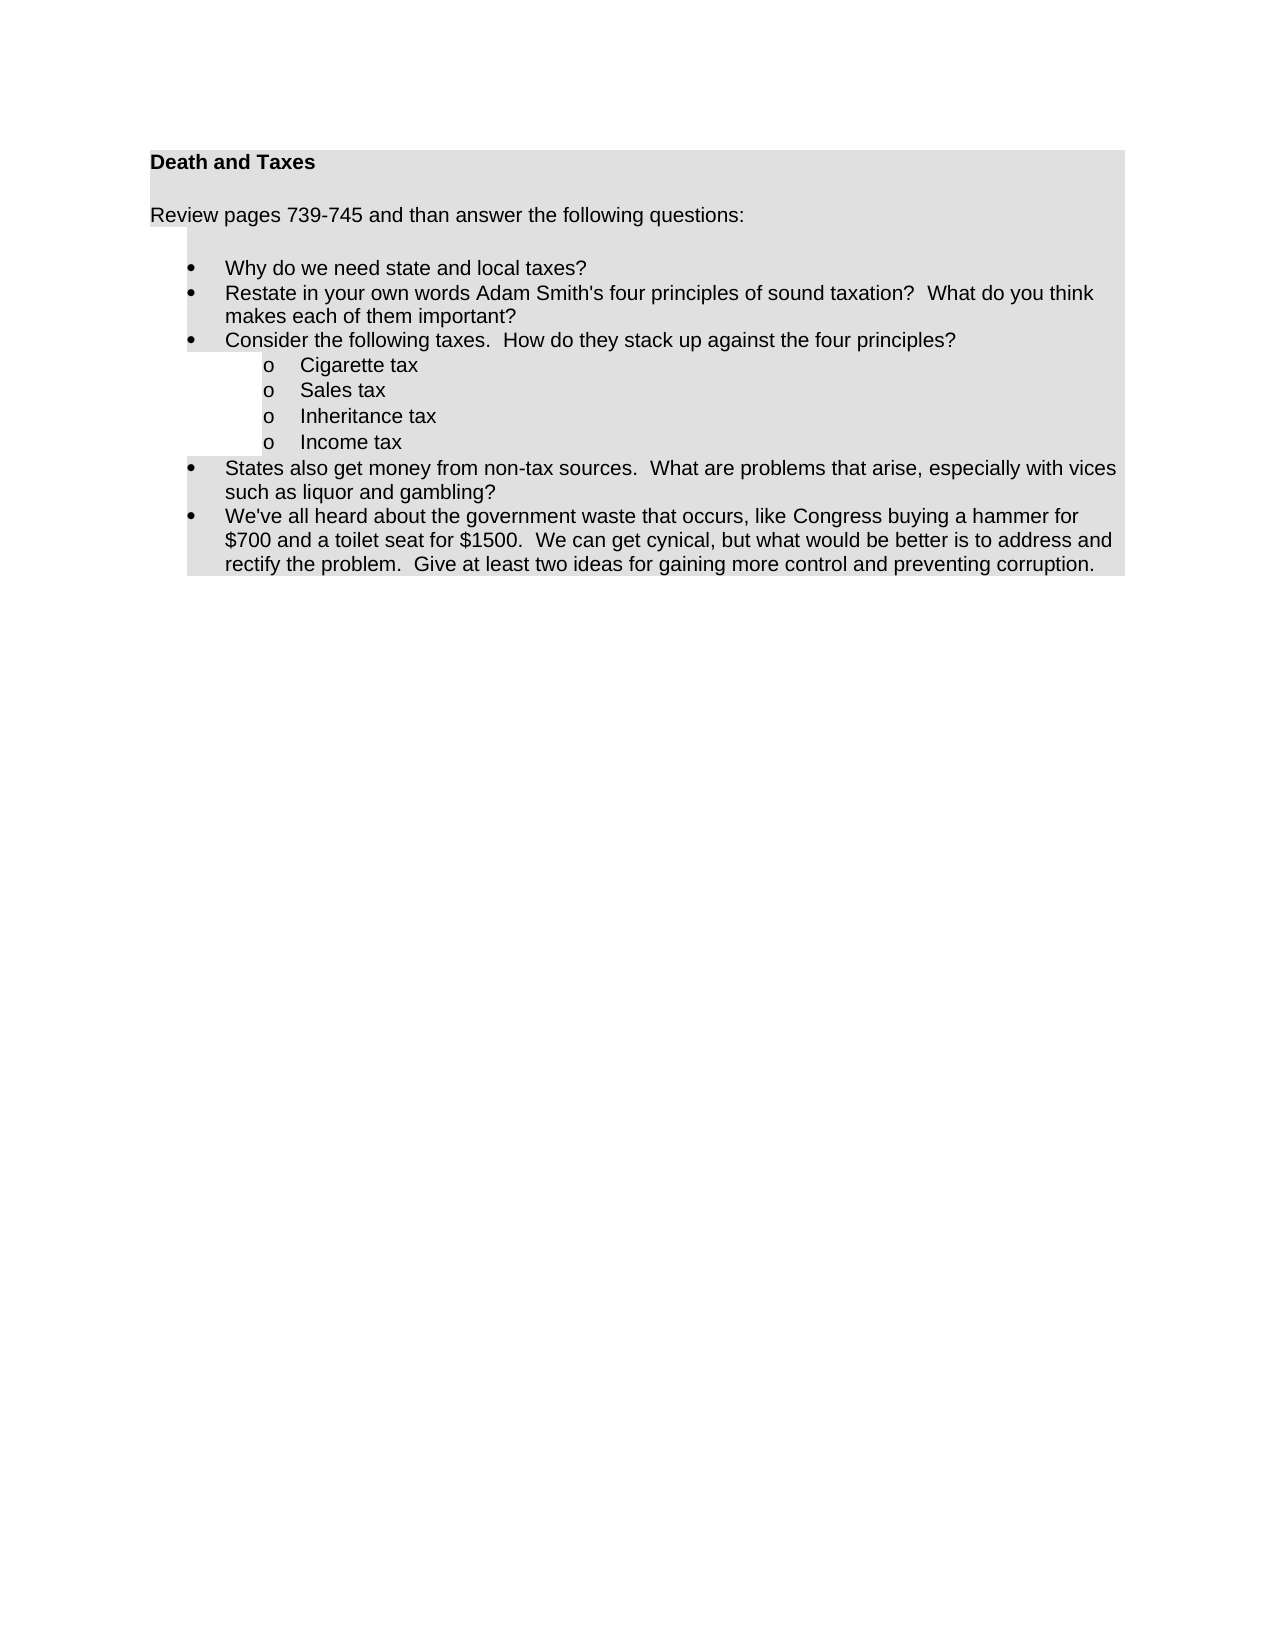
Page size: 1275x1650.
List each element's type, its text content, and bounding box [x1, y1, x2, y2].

list Inheritance tax [262, 404, 1125, 430]
list Sales tax [262, 378, 1125, 404]
list Why do we need state and local taxes? [187, 256, 1125, 280]
list Restate in your own words Adam Smith's four principles of sound taxation? What do you think makes each of them important? [187, 280, 1125, 328]
list Consider the following taxes. How do they stack up against the four principles? [187, 328, 1125, 352]
list Income tax [262, 430, 1125, 456]
text Review pages 739-745 and than answer the following questions: [150, 203, 1125, 227]
list Cigarette tax [262, 352, 1125, 378]
text Death and Taxes [150, 150, 1125, 174]
list States also get money from non-tax sources. What are problems that arise, especially with vices such as liquor and gambling? [187, 456, 1125, 504]
list We've all heard about the government waste that occurs, like Congress buying a hammer for $700 and a toilet seat for $1500. We can get cynical, but what would be better is to address and rectify the problem. Give at least two ideas for gaining more control and preventing corruption. [187, 504, 1125, 576]
